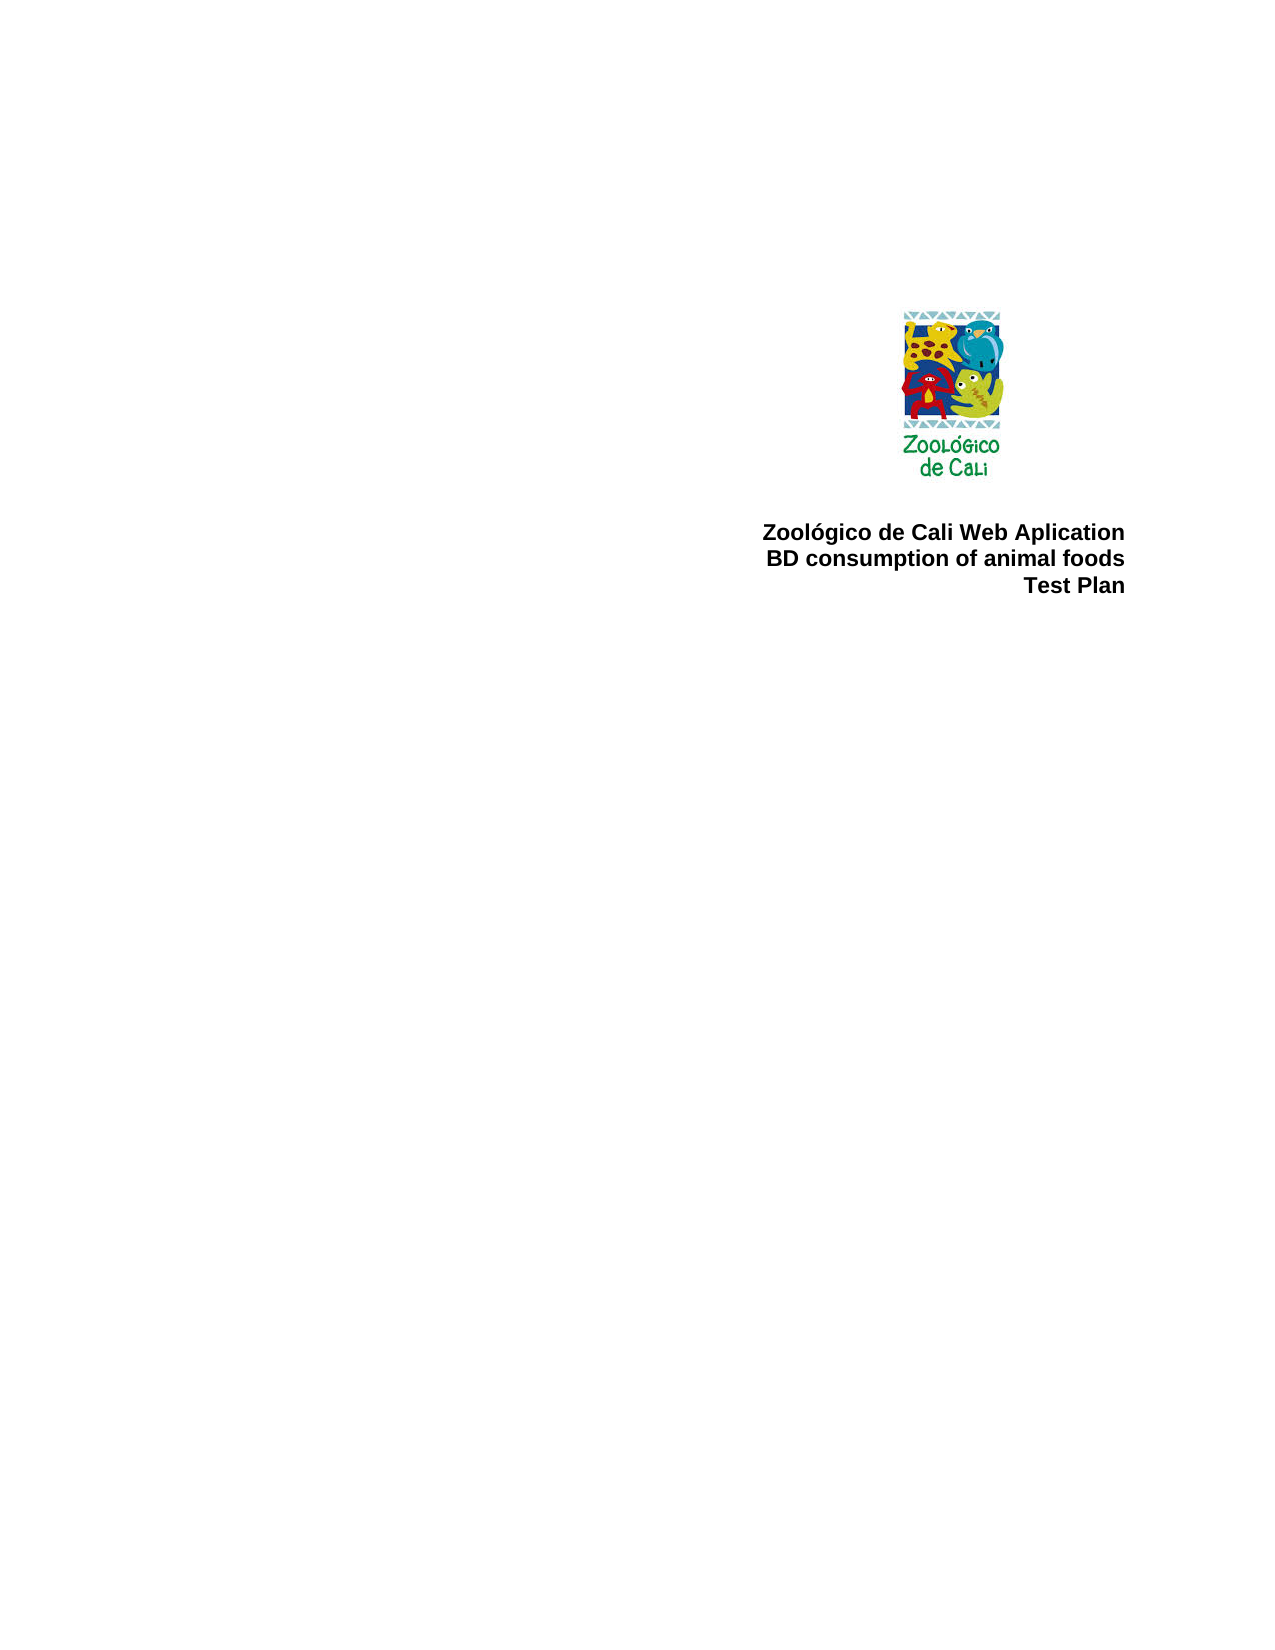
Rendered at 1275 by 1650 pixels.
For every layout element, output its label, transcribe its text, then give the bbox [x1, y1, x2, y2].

picture [841, 283, 1065, 507]
text Zoológico de Cali Web Aplication [150, 519, 1125, 545]
text Test Plan [150, 572, 1125, 598]
text BD consumption of animal foods [150, 545, 1125, 572]
